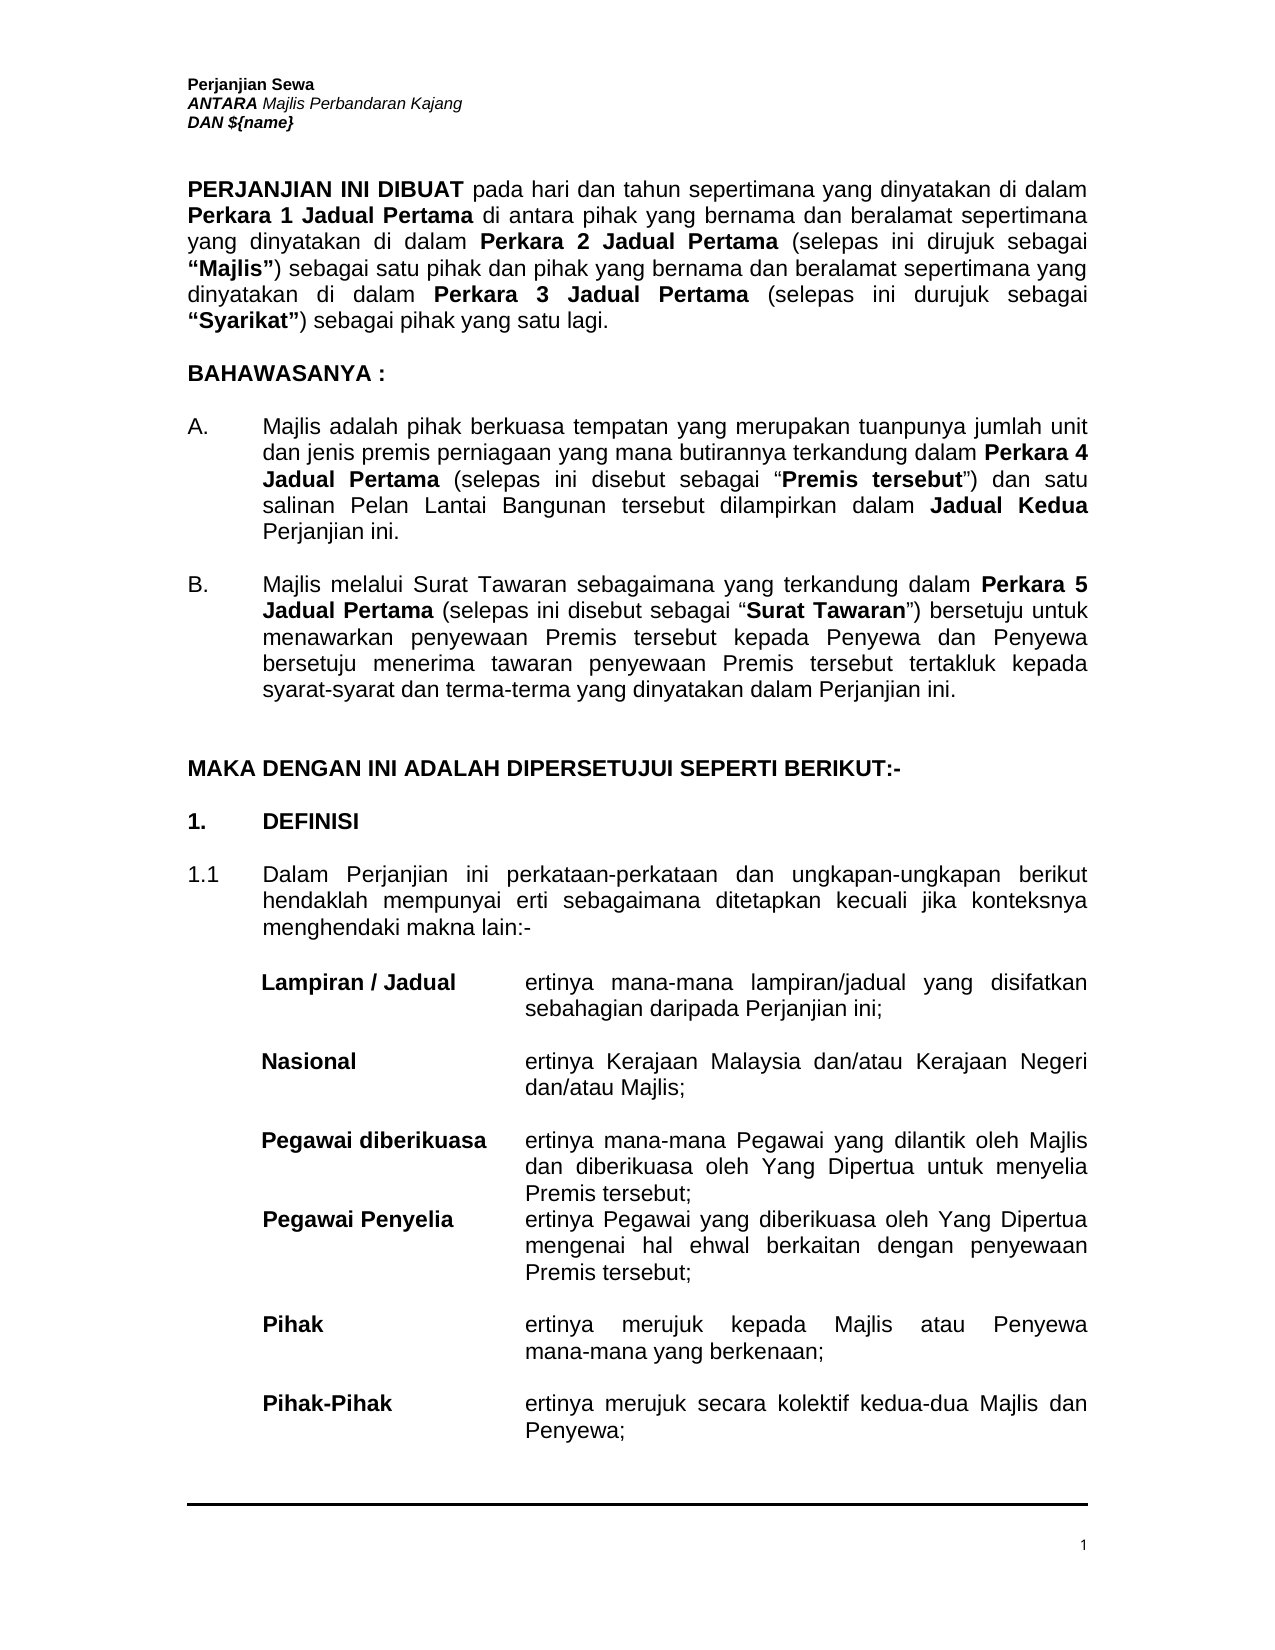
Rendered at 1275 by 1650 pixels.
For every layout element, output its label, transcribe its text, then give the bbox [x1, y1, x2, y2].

text 1.1 Dalam Perjanjian ini perkataan-perkataan dan ungkapan-ungkapan berikut hendaklah mempunyai erti sebagaimana ditetapkan kecuali jika konteksnya menghendaki makna lain:- [187, 861, 1088, 940]
text 1. DEFINISI [187, 808, 1088, 834]
text Pegawai Penyelia ertinya Pegawai yang diberikuasa oleh Yang Dipertua mengenai hal ehwal berkaitan dengan penyewaan Premis tersebut; [262, 1206, 1088, 1285]
text Pegawai diberikuasa ertinya mana-mana Pegawai yang dilantik oleh Majlis dan diberikuasa oleh Yang Dipertua untuk menyelia Premis tersebut; [261, 1127, 1088, 1206]
text Lampiran / Jadual ertinya mana-mana lampiran/jadual yang disifatkan sebahagian daripada Perjanjian ini; [261, 969, 1088, 1021]
text MAKA DENGAN INI ADALAH DIPERSETUJUI SEPERTI BERIKUT:- [187, 755, 1088, 782]
text PERJANJIAN INI DIBUAT pada hari dan tahun sepertimana yang dinyatakan di dalam Perkara 1 Jadual Pertama di antara pihak yang bernama dan beralamat sepertimana yang dinyatakan di dalam Perkara 2 Jadual Pertama (selepas ini dirujuk sebagai “Majlis”) sebagai satu pihak dan pihak yang bernama dan beralamat sepertimana yang dinyatakan di dalam Perkara 3 Jadual Pertama (selepas ini durujuk sebagai “Syarikat”) sebagai pihak yang satu lagi. [187, 176, 1088, 334]
text Nasional ertinya Kerajaan Malaysia dan/atau Kerajaan Negeri dan/atau Majlis; [261, 1048, 1088, 1100]
text BAHAWASANYA : [187, 360, 1088, 386]
text A. Majlis adalah pihak berkuasa tempatan yang merupakan tuanpunya jumlah unit dan jenis premis perniagaan yang mana butirannya terkandung dalam Perkara 4 Jadual Pertama (selepas ini disebut sebagai “Premis tersebut”) dan satu salinan Pelan Lantai Bangunan tersebut dilampirkan dalam Jadual Kedua Perjanjian ini. [187, 413, 1088, 544]
text B. Majlis melalui Surat Tawaran sebagaimana yang terkandung dalam Perkara 5 Jadual Pertama (selepas ini disebut sebagai “Surat Tawaran”) bersetuju untuk menawarkan penyewaan Premis tersebut kepada Penyewa dan Penyewa bersetuju menerima tawaran penyewaan Premis tersebut tertakluk kepada syarat-syarat dan terma-terma yang dinyatakan dalam Perjanjian ini. [187, 571, 1088, 703]
text Pihak ertinya merujuk kepada Majlis atau Penyewa mana-mana yang berkenaan; [262, 1311, 1088, 1364]
text Pihak-Pihak ertinya merujuk secara kolektif kedua-dua Majlis dan Penyewa; [262, 1390, 1088, 1443]
